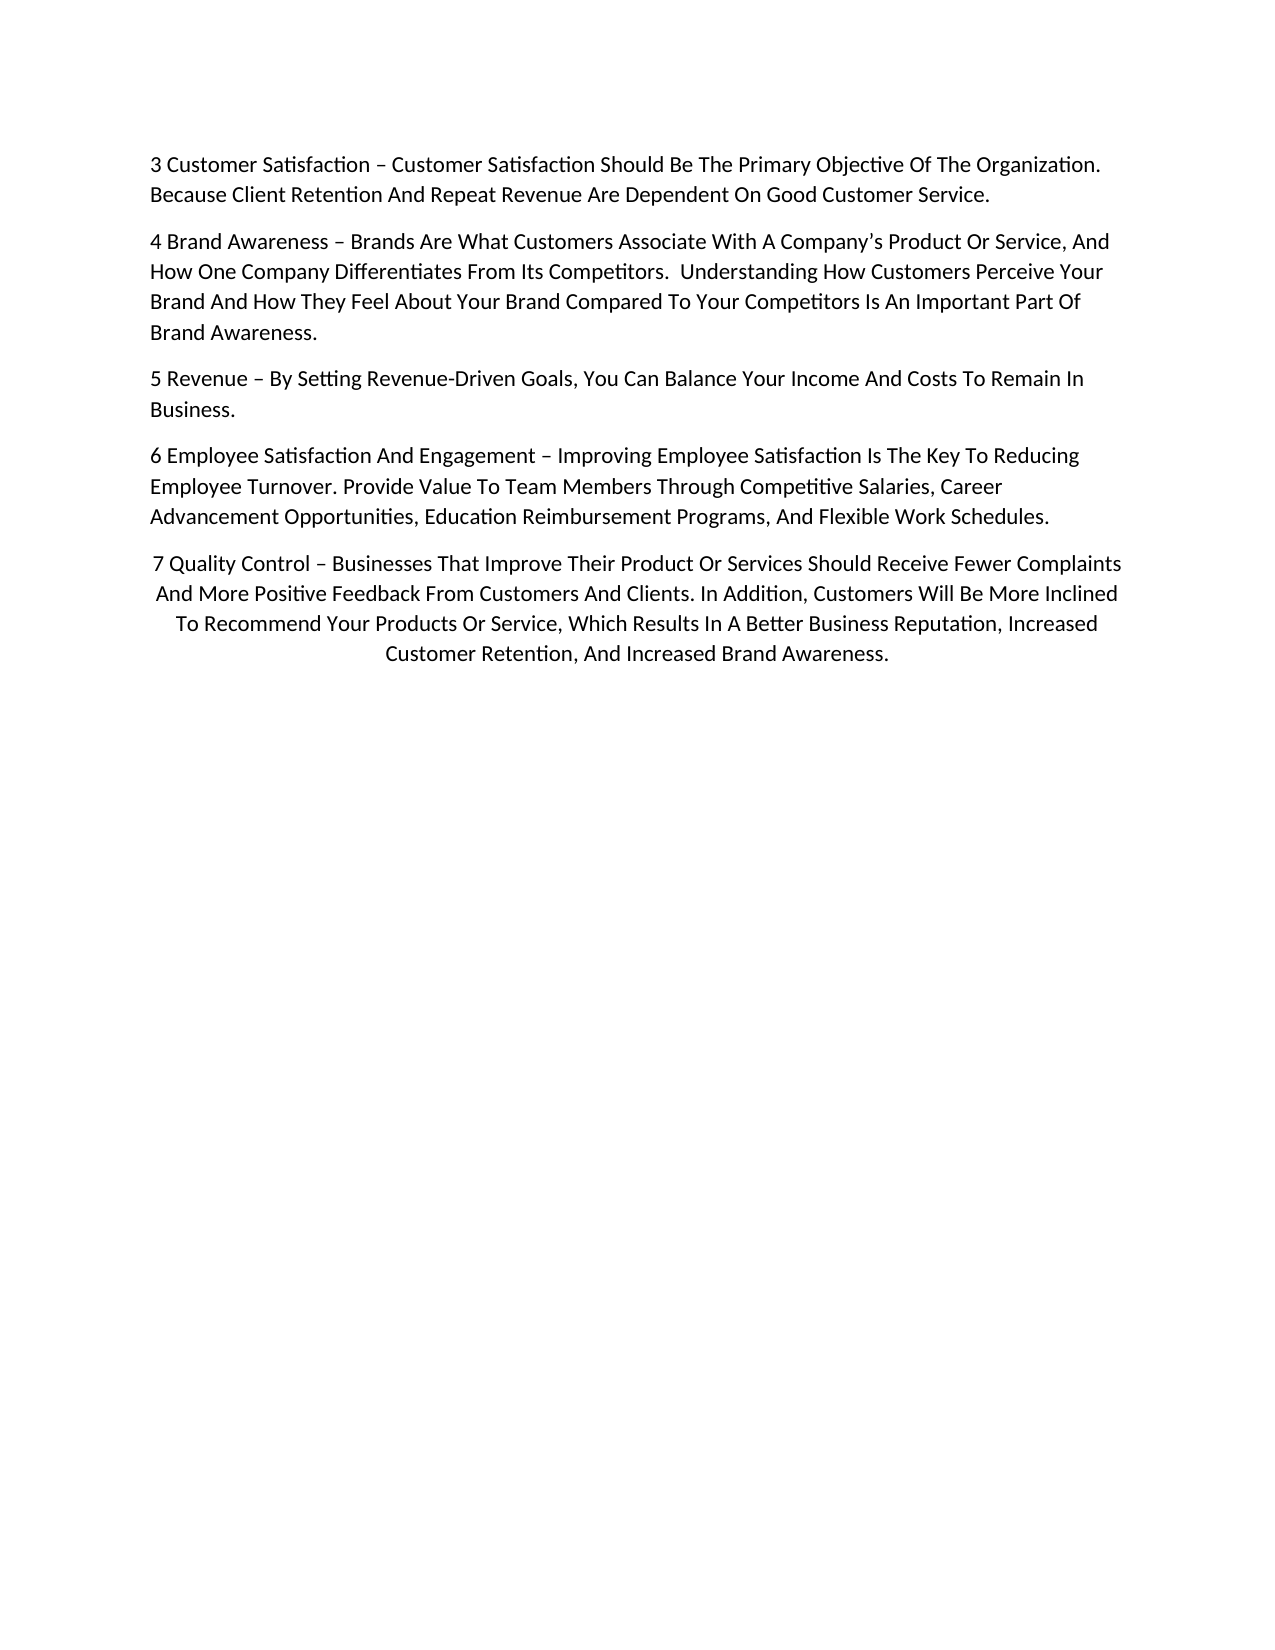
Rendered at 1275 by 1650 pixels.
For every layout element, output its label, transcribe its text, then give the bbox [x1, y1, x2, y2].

text 5 Revenue – By Setting Revenue-Driven Goals, You Can Balance Your Income And Costs To Remain In Business. [150, 364, 1125, 423]
text 7 Quality Control – Businesses That Improve Their Product Or Services Should Receive Fewer Complaints And More Positive Feedback From Customers And Clients. In Addition, Customers Will Be More Inclined To Recommend Your Products Or Service, Which Results In A Better Business Reputation, Increased Customer Retention, And Increased Brand Awareness. [150, 549, 1125, 668]
text 4 Brand Awareness – Brands Are What Customers Associate With A Company’s Product Or Service, And How One Company Differentiates From Its Competitors. Understanding How Customers Perceive Your Brand And How They Feel About Your Brand Compared To Your Competitors Is An Important Part Of Brand Awareness. [150, 227, 1125, 346]
text 6 Employee Satisfaction And Engagement – Improving Employee Satisfaction Is The Key To Reducing Employee Turnover. Provide Value To Team Members Through Competitive Salaries, Career Advancement Opportunities, Education Reimbursement Programs, And Flexible Work Schedules. [150, 442, 1125, 530]
text 3 Customer Satisfaction – Customer Satisfaction Should Be The Primary Objective Of The Organization. Because Client Retention And Repeat Revenue Are Dependent On Good Customer Service. [150, 150, 1125, 208]
